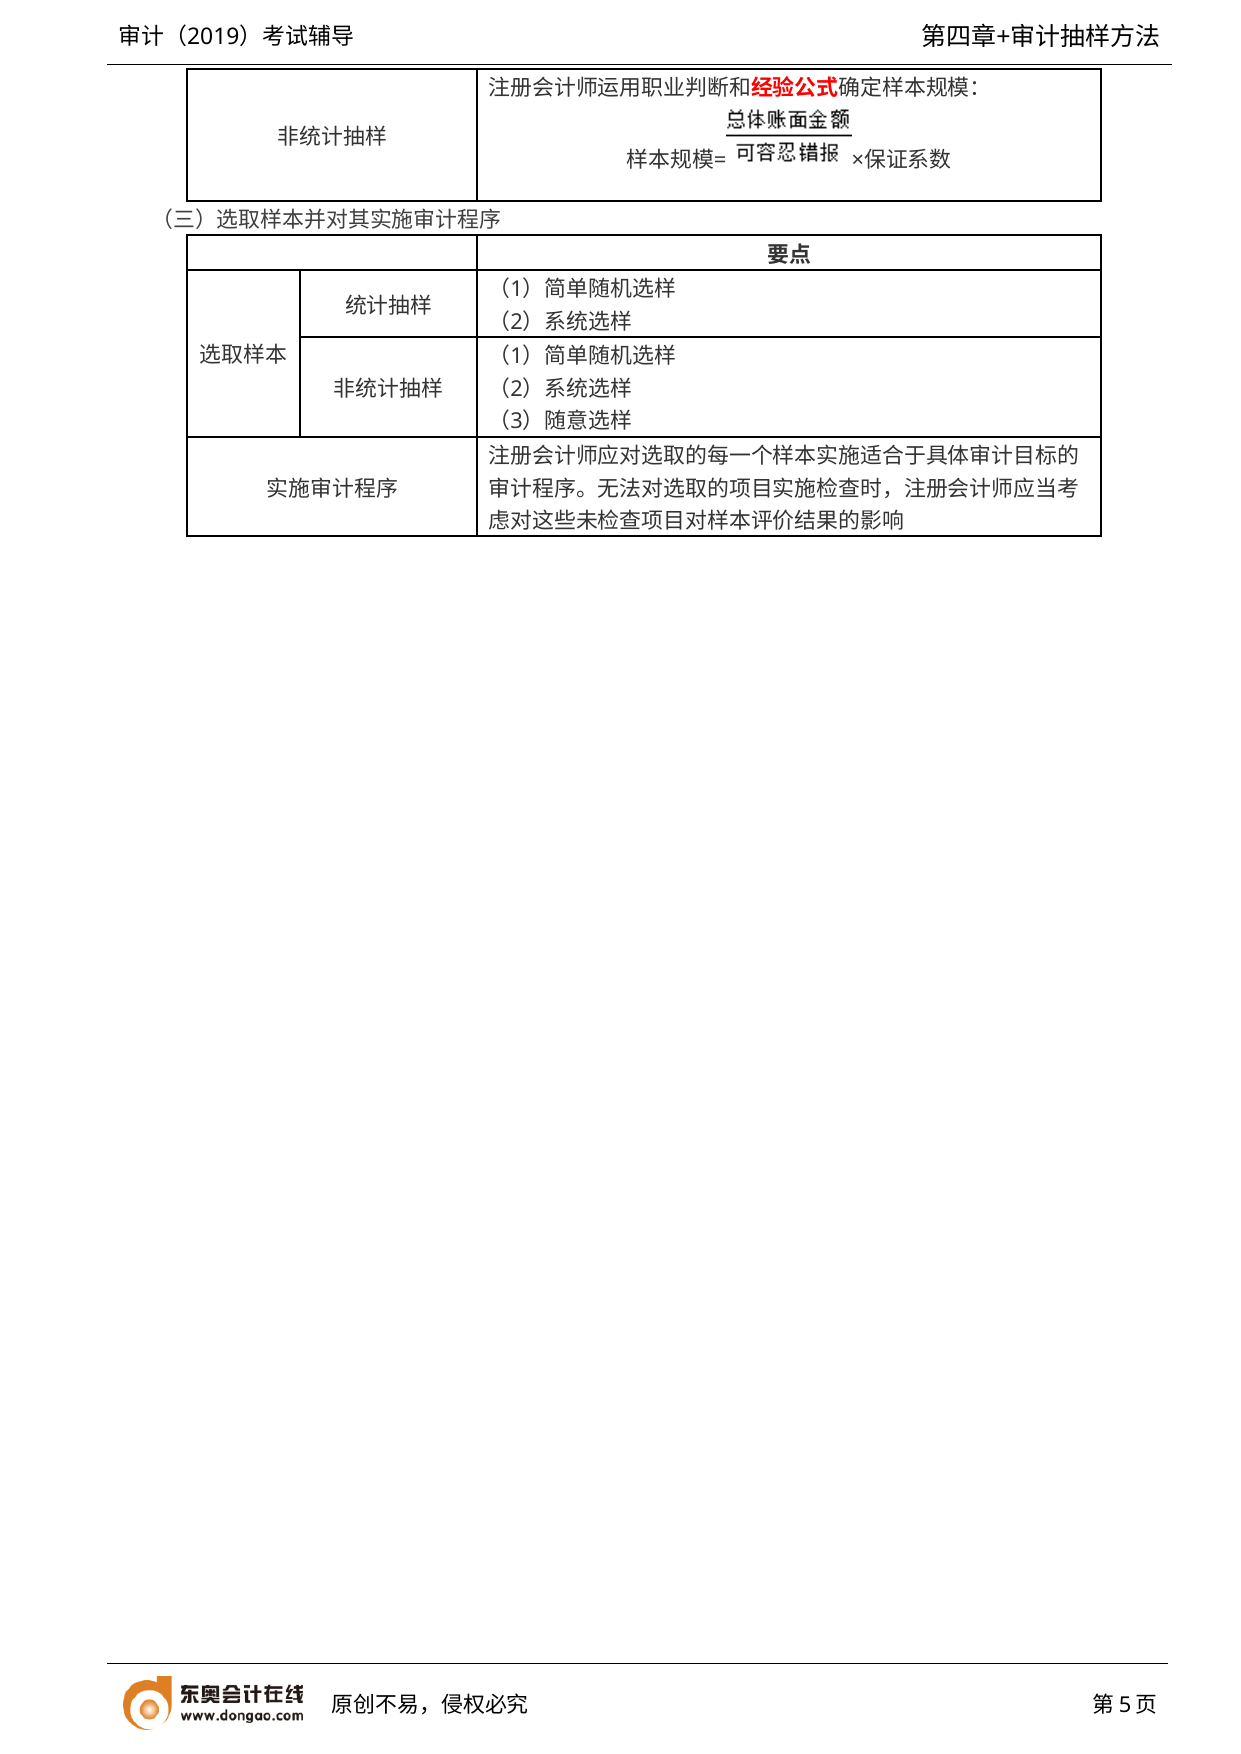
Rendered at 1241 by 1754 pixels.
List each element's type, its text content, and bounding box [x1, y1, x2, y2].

table_cell 非统计抽样 [301, 338, 476, 436]
table_cell 注册会计师运用职业判断和经验公式确定样本规模： 样本规模=×保证系数 [478, 70, 1100, 200]
table_cell （1）简单随机选样 （2）系统选样 [478, 271, 1100, 336]
picture [118, 1675, 308, 1731]
text （三）选取样本并对其实施审计程序 [118, 202, 1169, 234]
table_cell 注册会计师应对选取的每一个样本实施适合于具体审计目标的审计程序。无法对选取的项目实施检查时，注册会计师应当考虑对这些未检查项目对样本评价结果的影响 [478, 438, 1100, 535]
table_header [188, 236, 476, 269]
picture [726, 102, 852, 168]
table_cell （1）简单随机选样 （2）系统选样 （3）随意选样 [478, 338, 1100, 436]
table_cell 非统计抽样 [188, 70, 476, 200]
table_cell 选取样本 [188, 271, 299, 436]
table_header 要点 [478, 236, 1100, 269]
table_cell 实施审计程序 [188, 438, 476, 535]
table_cell 统计抽样 [301, 271, 476, 336]
